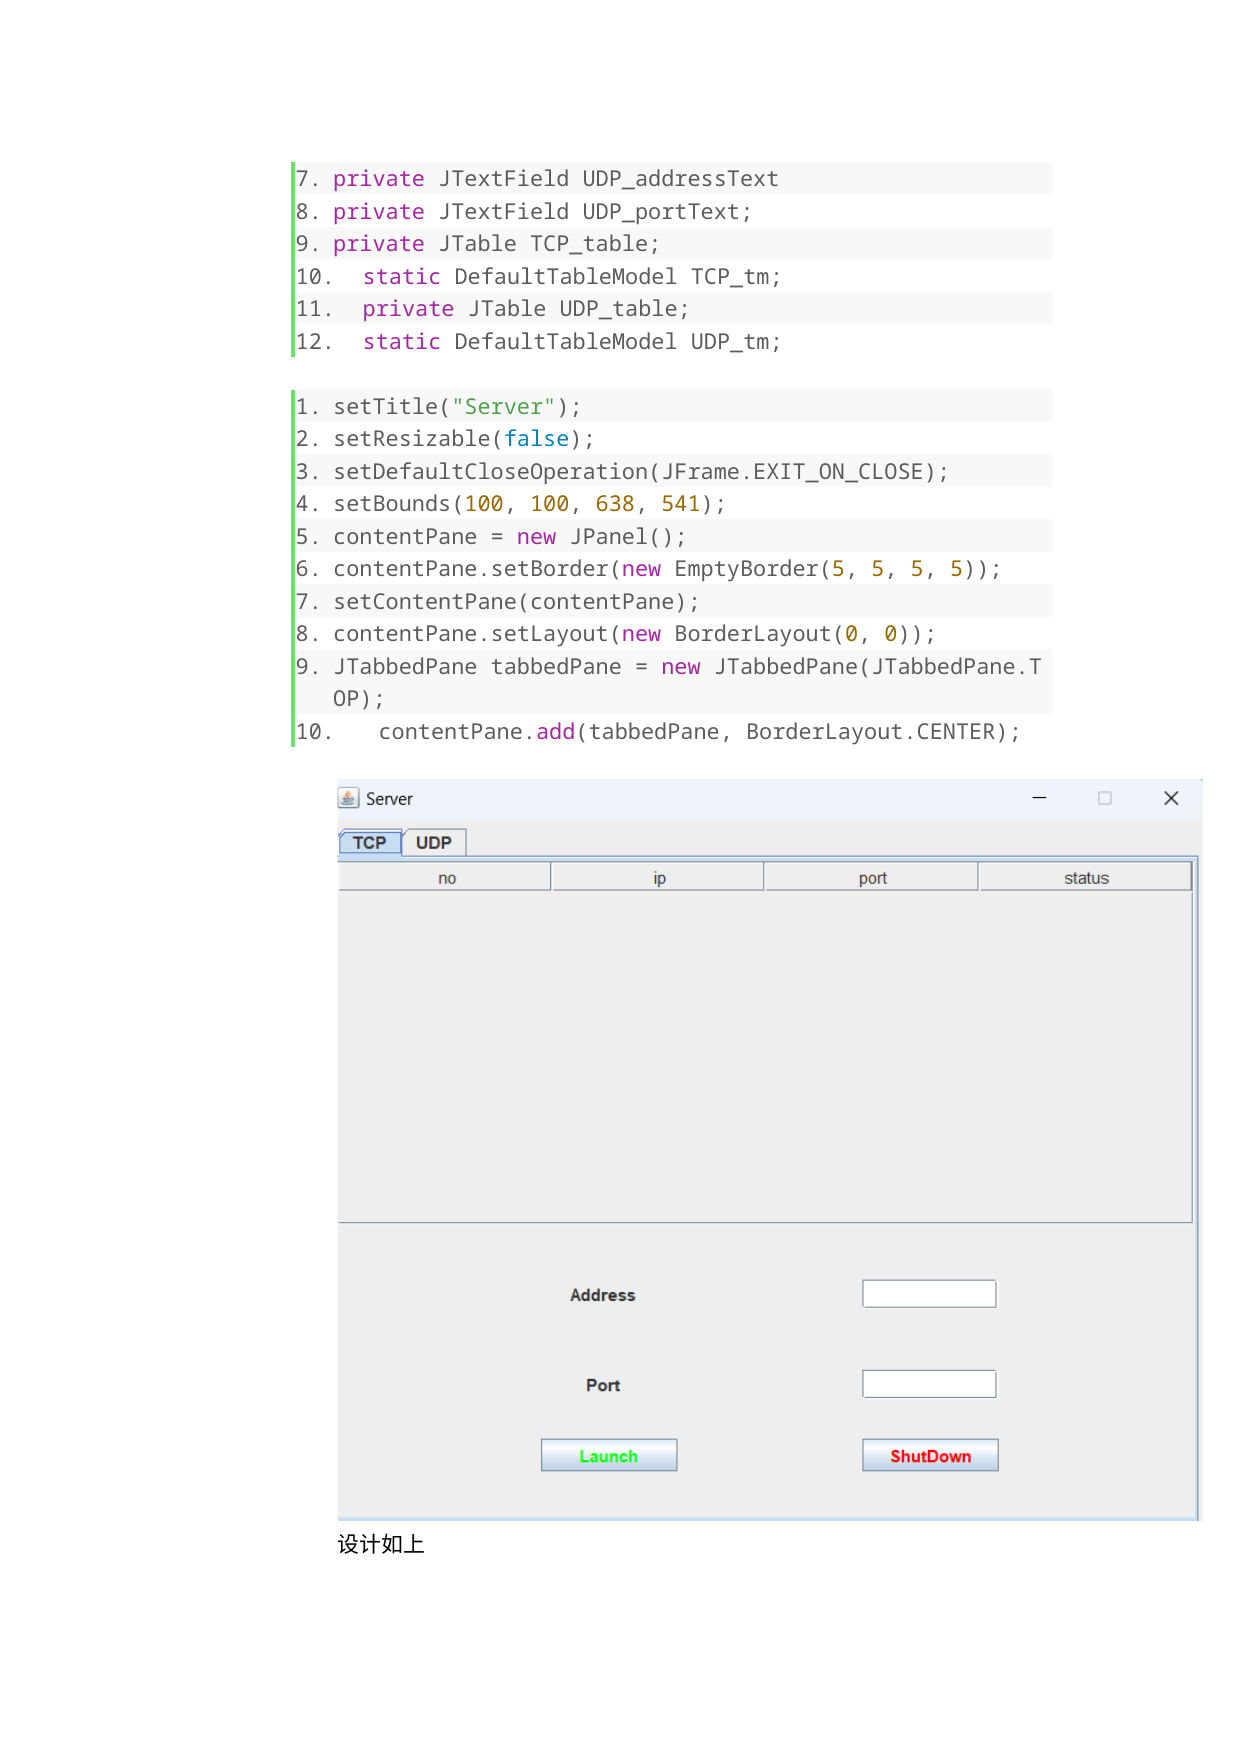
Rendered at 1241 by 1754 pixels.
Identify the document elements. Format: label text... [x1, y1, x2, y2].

list private JTable UDP_table; [295, 292, 1053, 324]
list setTitle("Server"); [291, 389, 1053, 422]
list setDefaultCloseOperation(JFrame.EXIT_ON_CLOSE); [295, 454, 1053, 487]
text 设计如上 [337, 1527, 1053, 1559]
list private JTextField UDP_addressText [295, 162, 1053, 194]
list private JTable TCP_table; [295, 227, 1053, 259]
list contentPane.add(tabbedPane, BorderLayout.CENTER); [295, 714, 1053, 747]
list private JTextField UDP_portText; [295, 194, 1053, 227]
list static DefaultTableModel UDP_tm; [295, 324, 1053, 357]
list setContentPane(contentPane); [295, 584, 1053, 617]
list setBounds(100, 100, 638, 541); [295, 487, 1053, 519]
list JTabbedPane tabbedPane = new JTabbedPane(JTabbedPane.TOP); [295, 649, 1053, 714]
list contentPane = new JPanel(); [295, 519, 1053, 552]
list contentPane.setBorder(new EmptyBorder(5, 5, 5, 5)); [295, 552, 1053, 584]
list setResizable(false); [295, 422, 1053, 454]
list contentPane.setLayout(new BorderLayout(0, 0)); [295, 617, 1053, 649]
list static DefaultTableModel TCP_tm; [295, 259, 1053, 292]
picture [337, 779, 1203, 1521]
